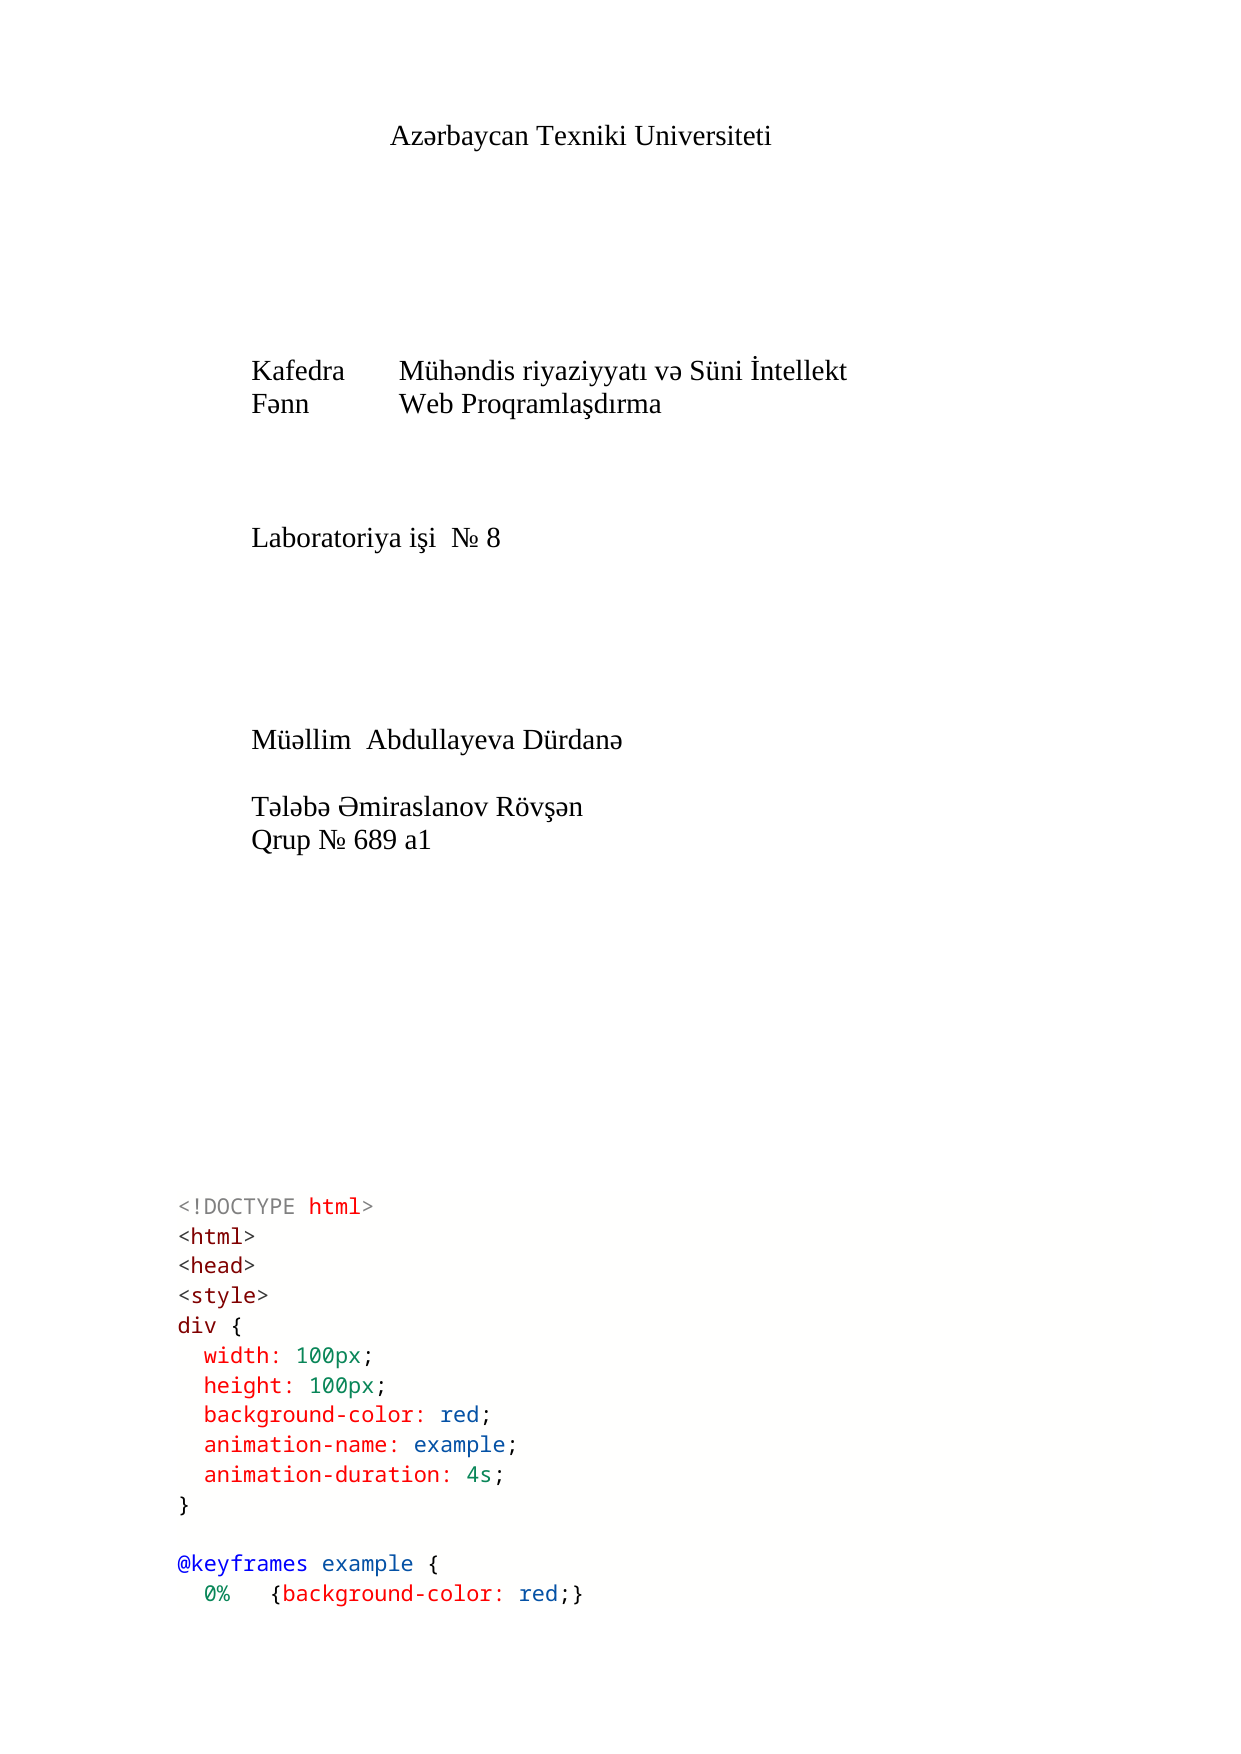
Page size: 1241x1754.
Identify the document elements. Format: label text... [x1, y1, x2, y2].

text animation-duration: 4s; [177, 1459, 1152, 1489]
text Tələbə Əmiraslanov Rövşən [177, 789, 1152, 822]
text width: 100px; [177, 1340, 1152, 1369]
text Kafedra Mühəndis riyaziyyatı və Süni İntellekt [177, 353, 1152, 386]
text <style> [177, 1280, 1152, 1310]
text Laboratoriya işi № 8 [177, 521, 1152, 554]
text animation-name: example; [177, 1429, 1152, 1459]
text <head> [177, 1250, 1152, 1280]
text Azərbaycan Texniki Universiteti [177, 118, 1152, 152]
text Fənn Web Proqramlaşdırma [177, 386, 1152, 420]
text background-color: red; [177, 1399, 1152, 1429]
text } [177, 1489, 1152, 1518]
text <!DOCTYPE html> [177, 1191, 1152, 1221]
text <html> [177, 1221, 1152, 1250]
text Qrup № 689 a1 [177, 822, 1152, 856]
text @keyframes example { [177, 1548, 1152, 1578]
text 0% {background-color: red;} [177, 1578, 1152, 1608]
text height: 100px; [177, 1369, 1152, 1399]
text div { [177, 1310, 1152, 1340]
text Müəllim Abdullayeva Dürdanə [177, 722, 1152, 755]
